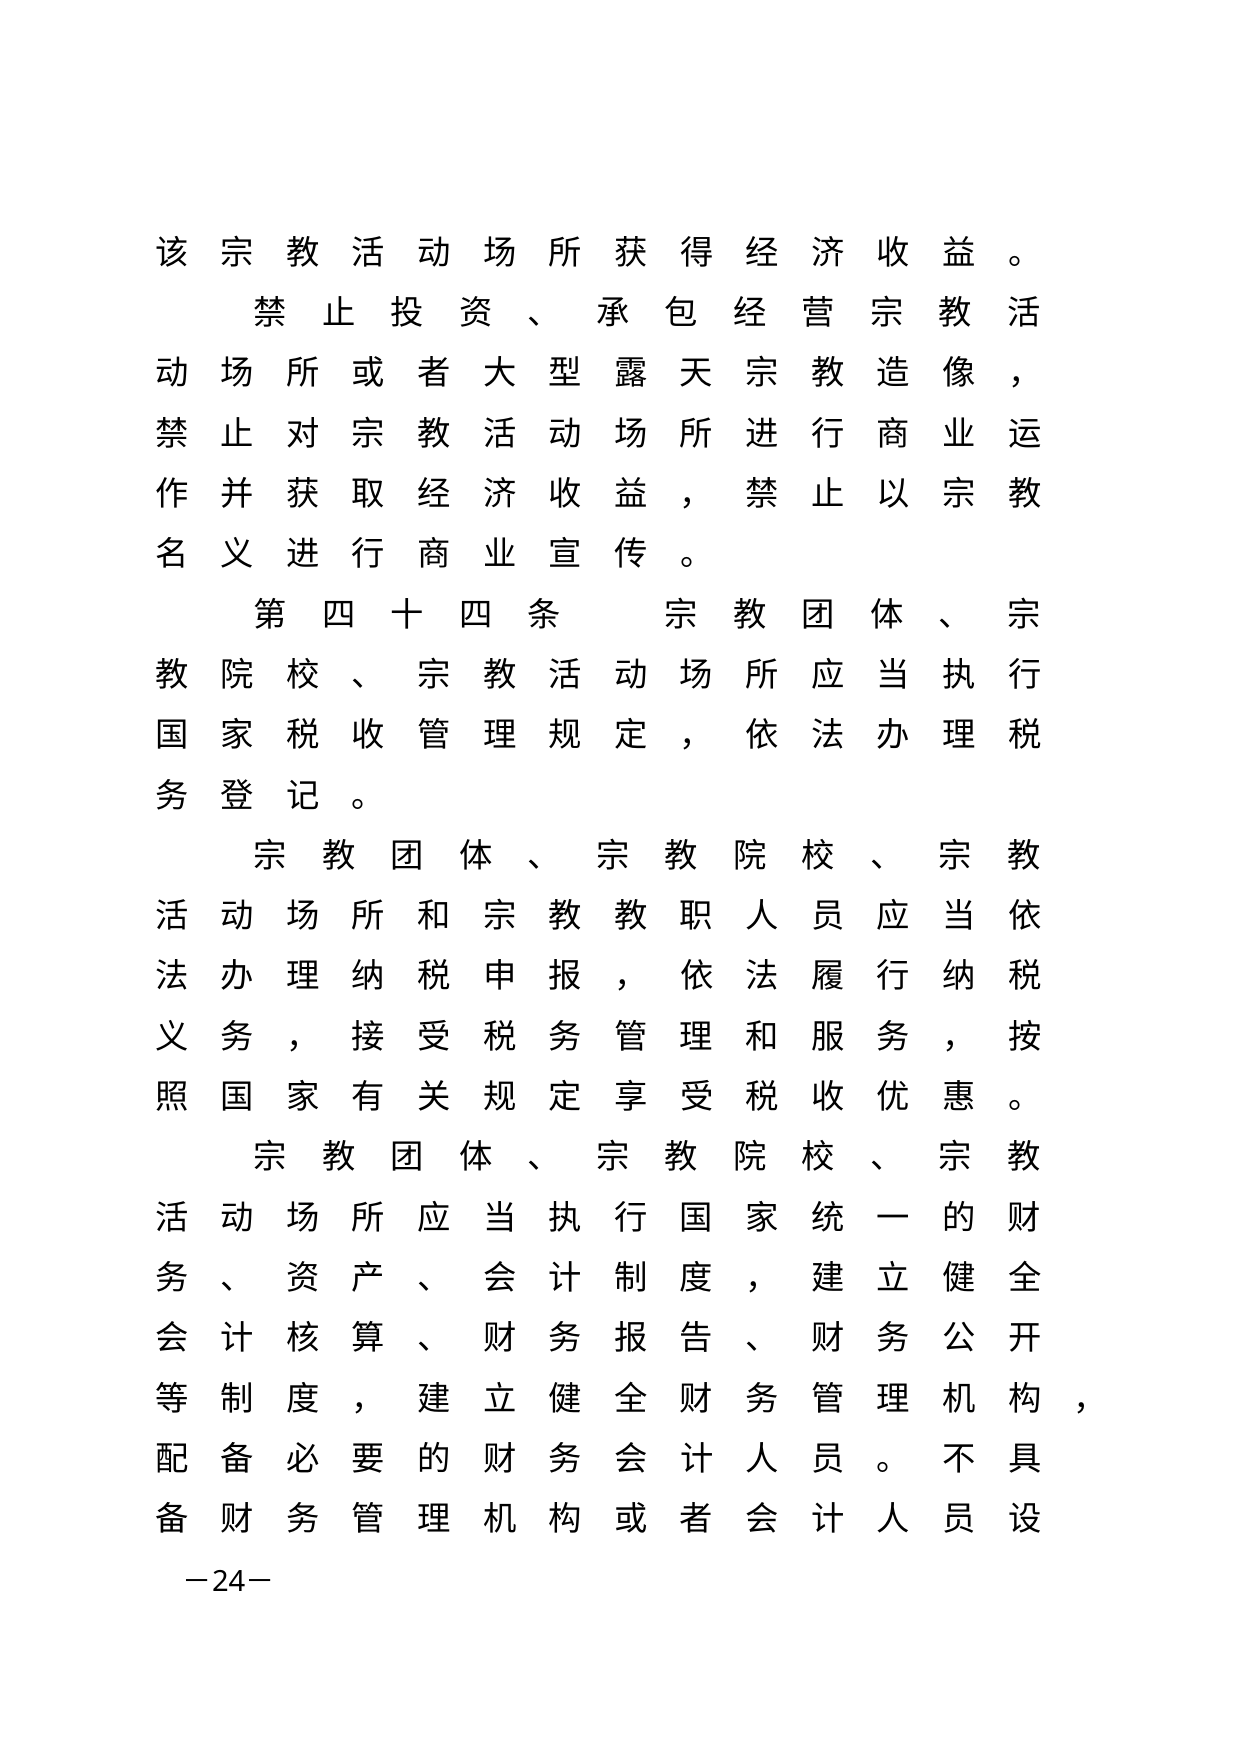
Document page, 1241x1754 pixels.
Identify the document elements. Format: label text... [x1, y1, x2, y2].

text 禁止投资、承包经营宗教活动场所或者大型露天宗教造像，禁止对宗教活动场所进行商业运作并获取经济收益，禁止以宗教名义进行商业宣传。 [155, 280, 1073, 581]
text 第四十三条 任何组织或者个人捐资修建宗教活动场所不得附加任何条件，不得享有该活动场所的所有权、使用权，不得从该宗教活动场所获得经济收益。 [155, 219, 1073, 280]
text 宗教团体、宗教院校、宗教活动场所和宗教教职人员应当依法办理纳税申报，依法履行纳税义务，接受税务管理和服务，按照国家有关规定享受税收优惠。 [155, 823, 1073, 1124]
text 宗教团体、宗教院校、宗教活动场所应当执行国家统一的财务、资产、会计制度，建立健全会计核算、财务报告、财务公开等制度，建立健全财务管理机构，配备必要的财务会计人员。不具备财务管理机构或者会计人员设置条件的，应当委托经批准设立从事会计代理记账业务的中介机构代理记账。 [155, 1124, 1073, 1546]
text 第四十四条 宗教团体、宗教院校、宗教活动场所应当执行国家税收管理规定，依法办理税务登记。 [155, 581, 1073, 823]
